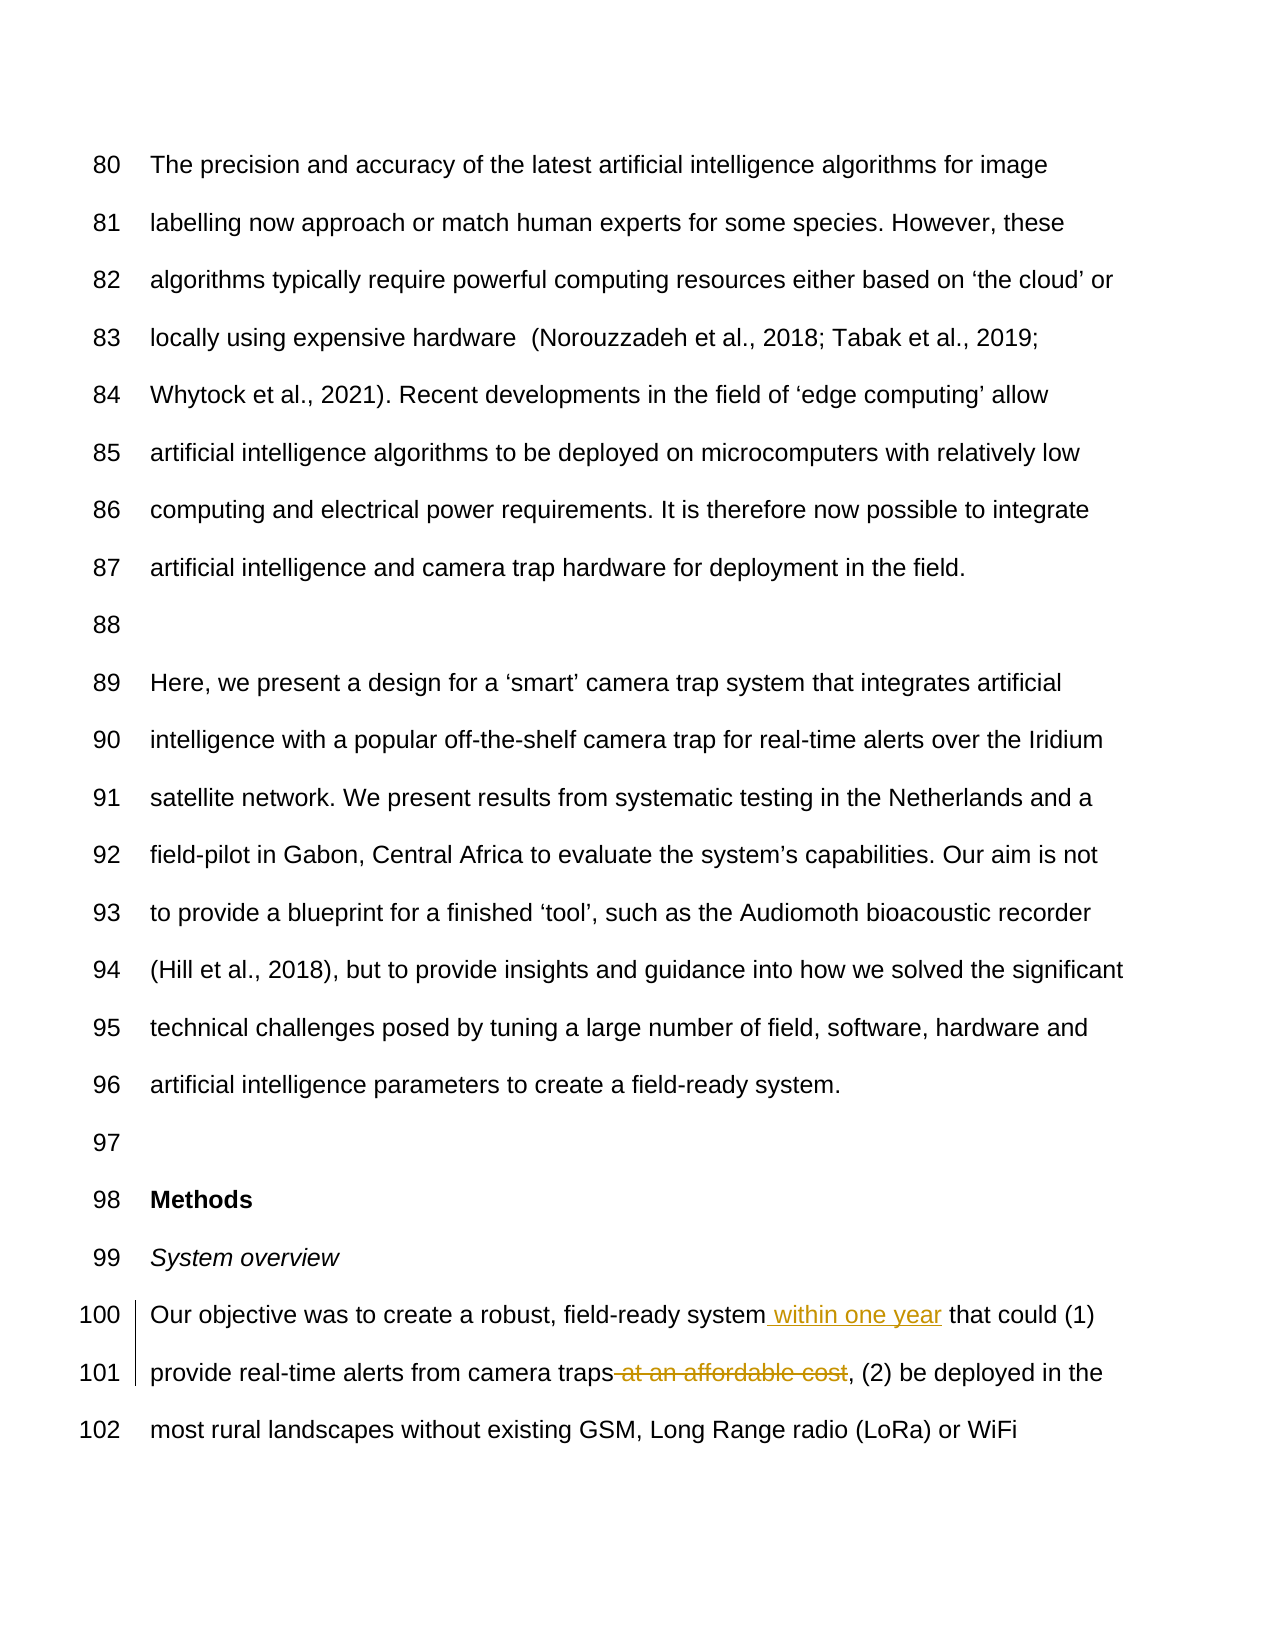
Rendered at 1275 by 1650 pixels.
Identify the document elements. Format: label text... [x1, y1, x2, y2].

text Here, we present a design for a ‘smart’ camera trap system that integrates artificial intelligence with a popular off-the-shelf camera trap for real-time alerts over the Iridium satellite network. We present results from systematic testing in the Netherlands and a field-pilot in Gabon, Central Africa to evaluate the system’s capabilities. Our aim is not to provide a blueprint for a finished ‘tool’, such as the Audiomoth bioacoustic recorder (Hill et al., 2018), but to provide insights and guidance into how we solved the significant technical challenges posed by tuning a large number of field, software, hardware and artificial intelligence parameters to create a field-ready system. [150, 667, 1125, 1099]
text The precision and accuracy of the latest artificial intelligence algorithms for image labelling now approach or match human experts for some species. However, these algorithms typically require powerful computing resources either based on ‘the cloud’ or locally using expensive hardware (Norouzzadeh et al., 2018; Tabak et al., 2019; Whytock et al., 2021). Recent developments in the field of ‘edge computing’ allow artificial intelligence algorithms to be deployed on microcomputers with relatively low computing and electrical power requirements. It is therefore now possible to integrate artificial intelligence and camera trap hardware for deployment in the field. [150, 150, 1125, 581]
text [150, 1300, 1125, 1444]
text System overview [150, 1242, 1125, 1271]
text Methods [150, 1185, 1125, 1214]
